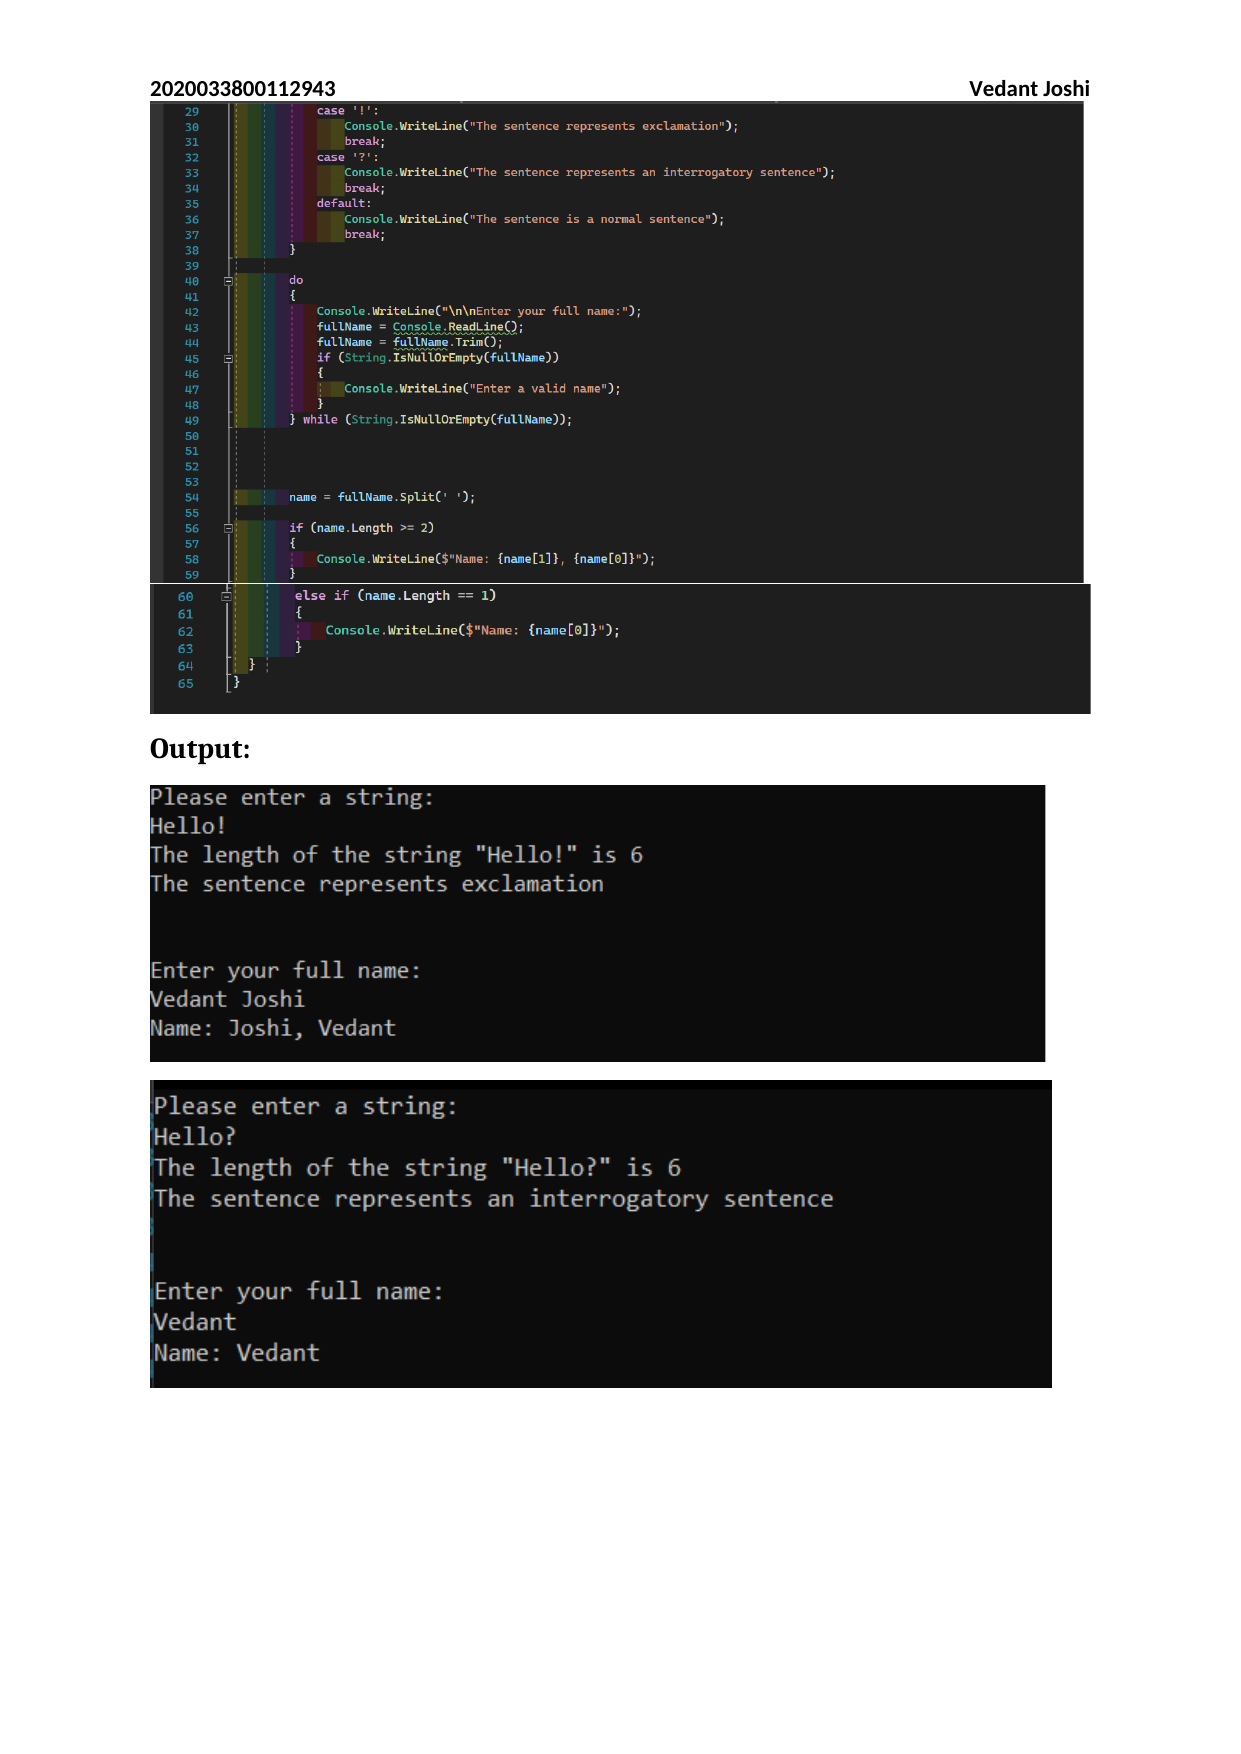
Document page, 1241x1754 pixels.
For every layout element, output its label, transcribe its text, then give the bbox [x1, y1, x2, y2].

picture [150, 1080, 1052, 1388]
text Output: [150, 732, 1090, 766]
picture [150, 584, 1091, 714]
picture [150, 785, 1046, 1062]
picture [150, 101, 1084, 583]
